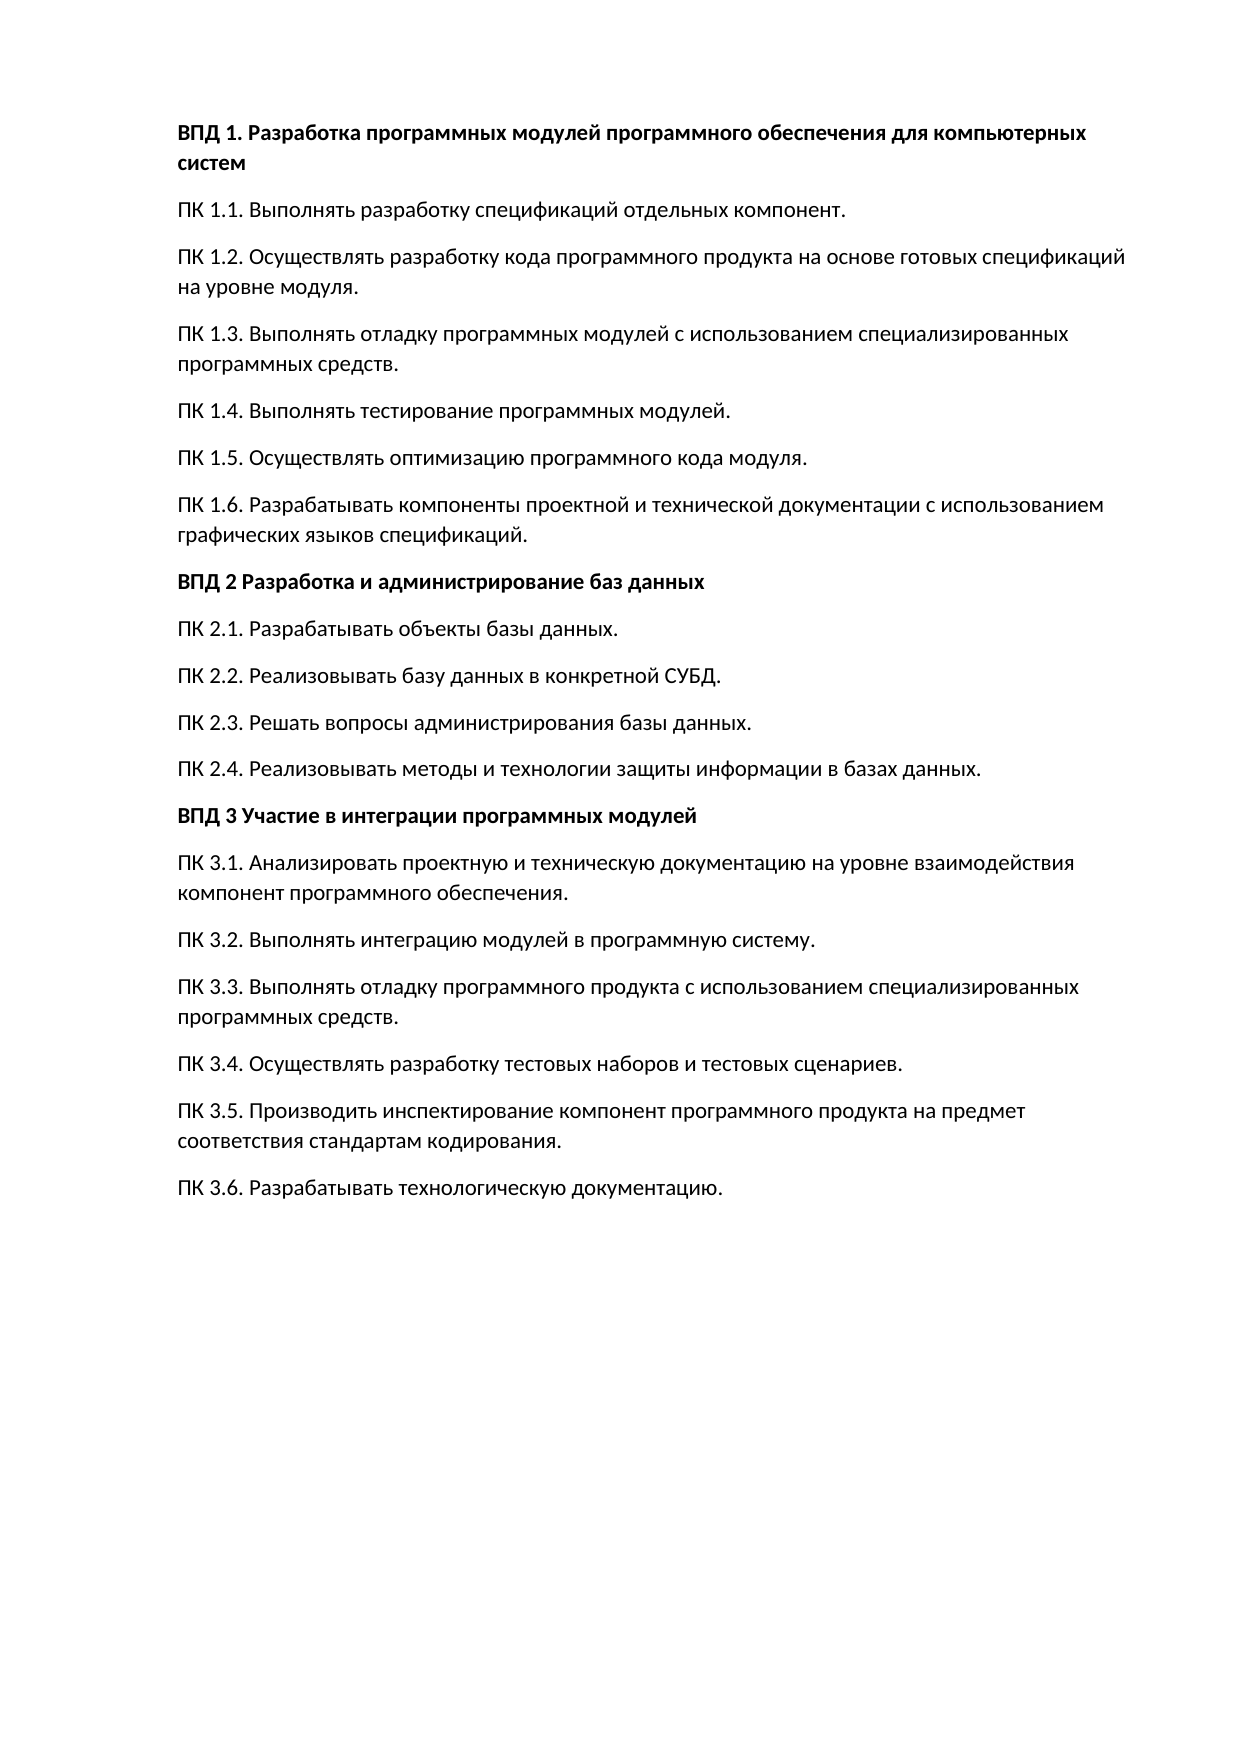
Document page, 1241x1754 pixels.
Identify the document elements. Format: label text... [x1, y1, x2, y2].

text ВПД 3 Участие в интеграции программных модулей [177, 801, 1152, 829]
text ПК 1.3. Выполнять отладку программных модулей с использованием специализированных программных средств. [177, 319, 1152, 377]
text ПК 1.2. Осуществлять разработку кода программного продукта на основе готовых спецификаций на уровне модуля. [177, 242, 1152, 300]
text ПК 2.4. Реализовывать методы и технологии защиты информации в базах данных. [177, 754, 1152, 783]
text ПК 1.1. Выполнять разработку спецификаций отдельных компонент. [177, 195, 1152, 223]
text ПК 3.3. Выполнять отладку программного продукта с использованием специализированных программных средств. [177, 972, 1152, 1031]
text ПК 3.6. Разрабатывать технологическую документацию. [177, 1173, 1152, 1201]
text ВПД 1. Разработка программных модулей программного обеспечения для компьютерных систем [177, 118, 1152, 176]
text ПК 1.5. Осуществлять оптимизацию программного кода модуля. [177, 443, 1152, 471]
text ПК 3.4. Осуществлять разработку тестовых наборов и тестовых сценариев. [177, 1049, 1152, 1077]
text ПК 1.4. Выполнять тестирование программных модулей. [177, 396, 1152, 424]
text ВПД 2 Разработка и администрирование баз данных [177, 567, 1152, 595]
text ПК 3.5. Производить инспектирование компонент программного продукта на предмет соответствия стандартам кодирования. [177, 1096, 1152, 1154]
text ПК 2.1. Разрабатывать объекты базы данных. [177, 614, 1152, 642]
text ПК 2.3. Решать вопросы администрирования базы данных. [177, 708, 1152, 736]
text ПК 1.6. Разрабатывать компоненты проектной и технической документации с использованием графических языков спецификаций. [177, 490, 1152, 548]
text ПК 2.2. Реализовывать базу данных в конкретной СУБД. [177, 661, 1152, 689]
text ПК 3.2. Выполнять интеграцию модулей в программную систему. [177, 925, 1152, 953]
text ПК 3.1. Анализировать проектную и техническую документацию на уровне взаимодействия компонент программного обеспечения. [177, 848, 1152, 907]
